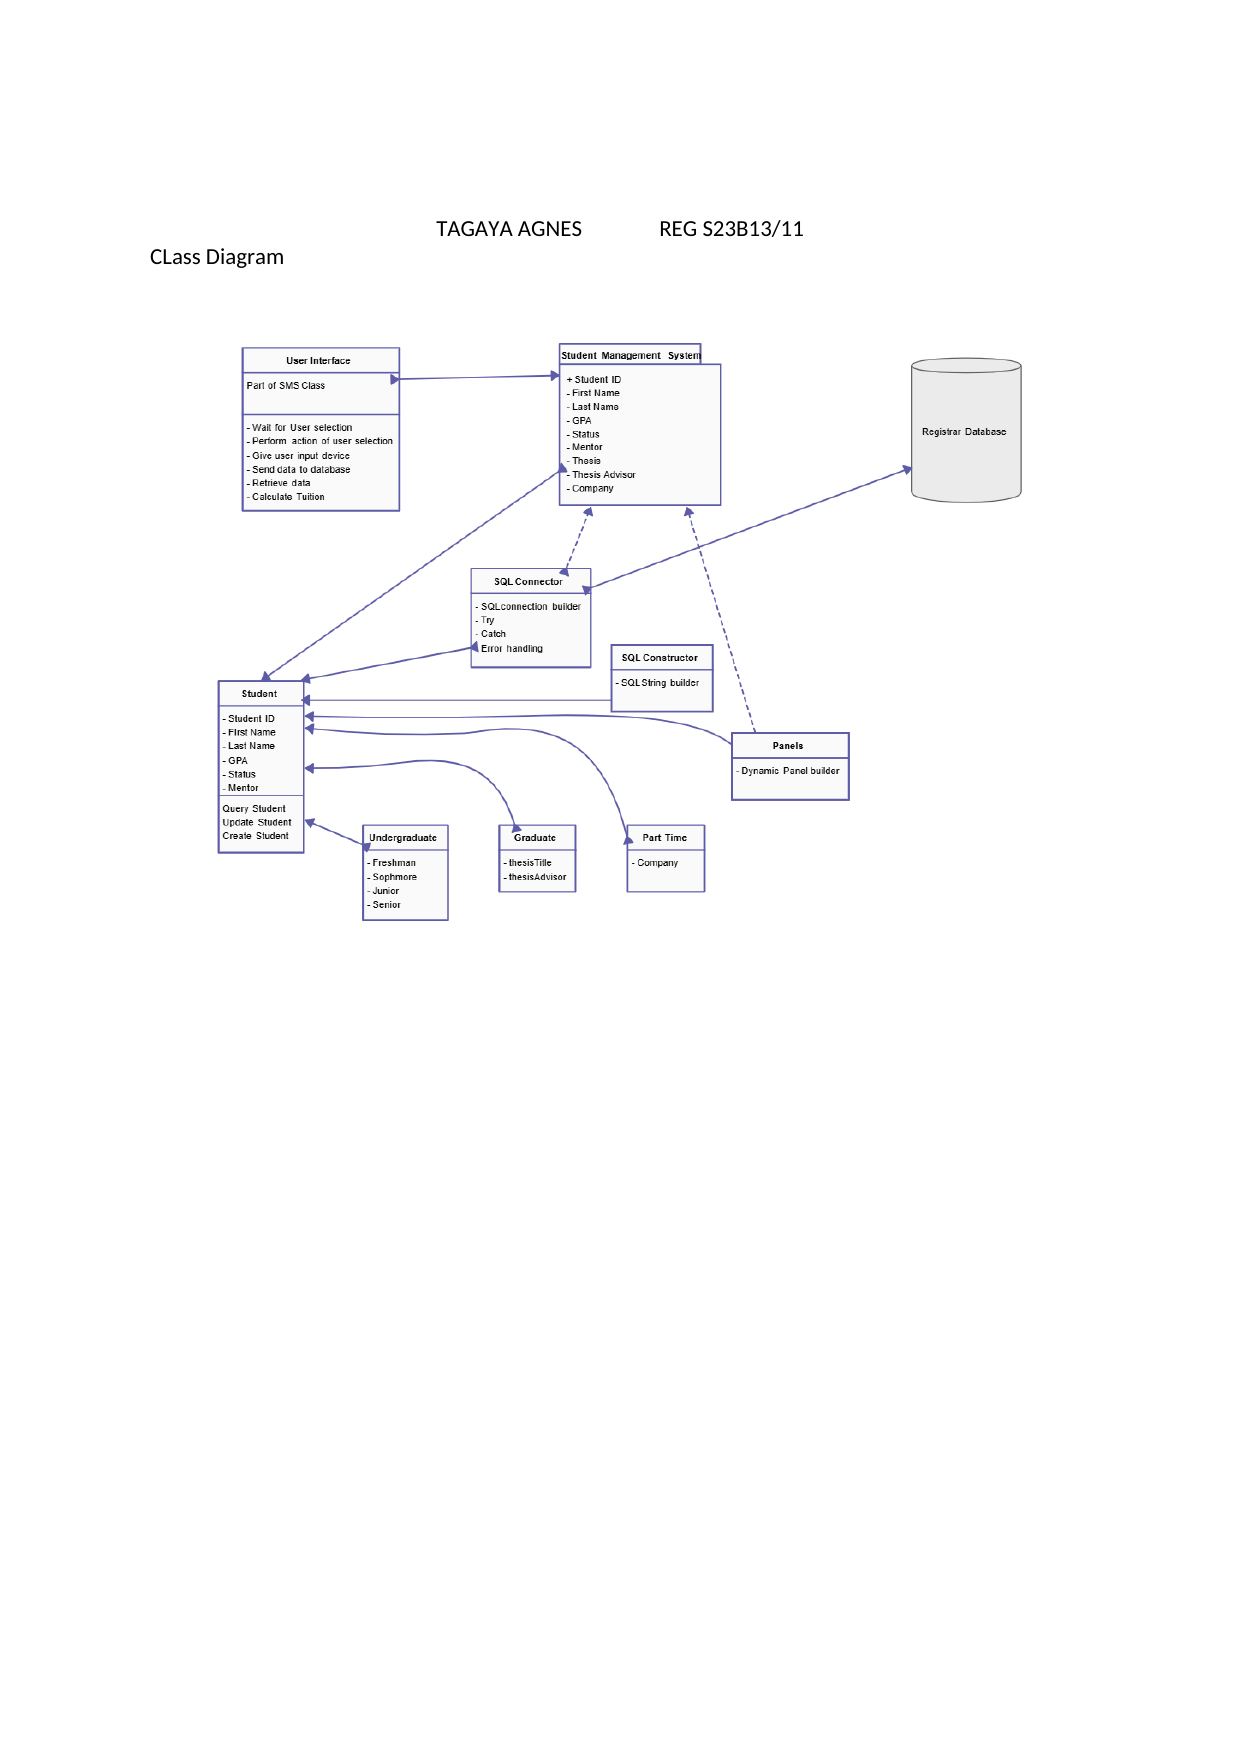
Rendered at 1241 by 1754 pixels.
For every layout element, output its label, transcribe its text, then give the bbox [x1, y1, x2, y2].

picture [150, 288, 1091, 933]
text CLass Diagram [150, 242, 1090, 270]
